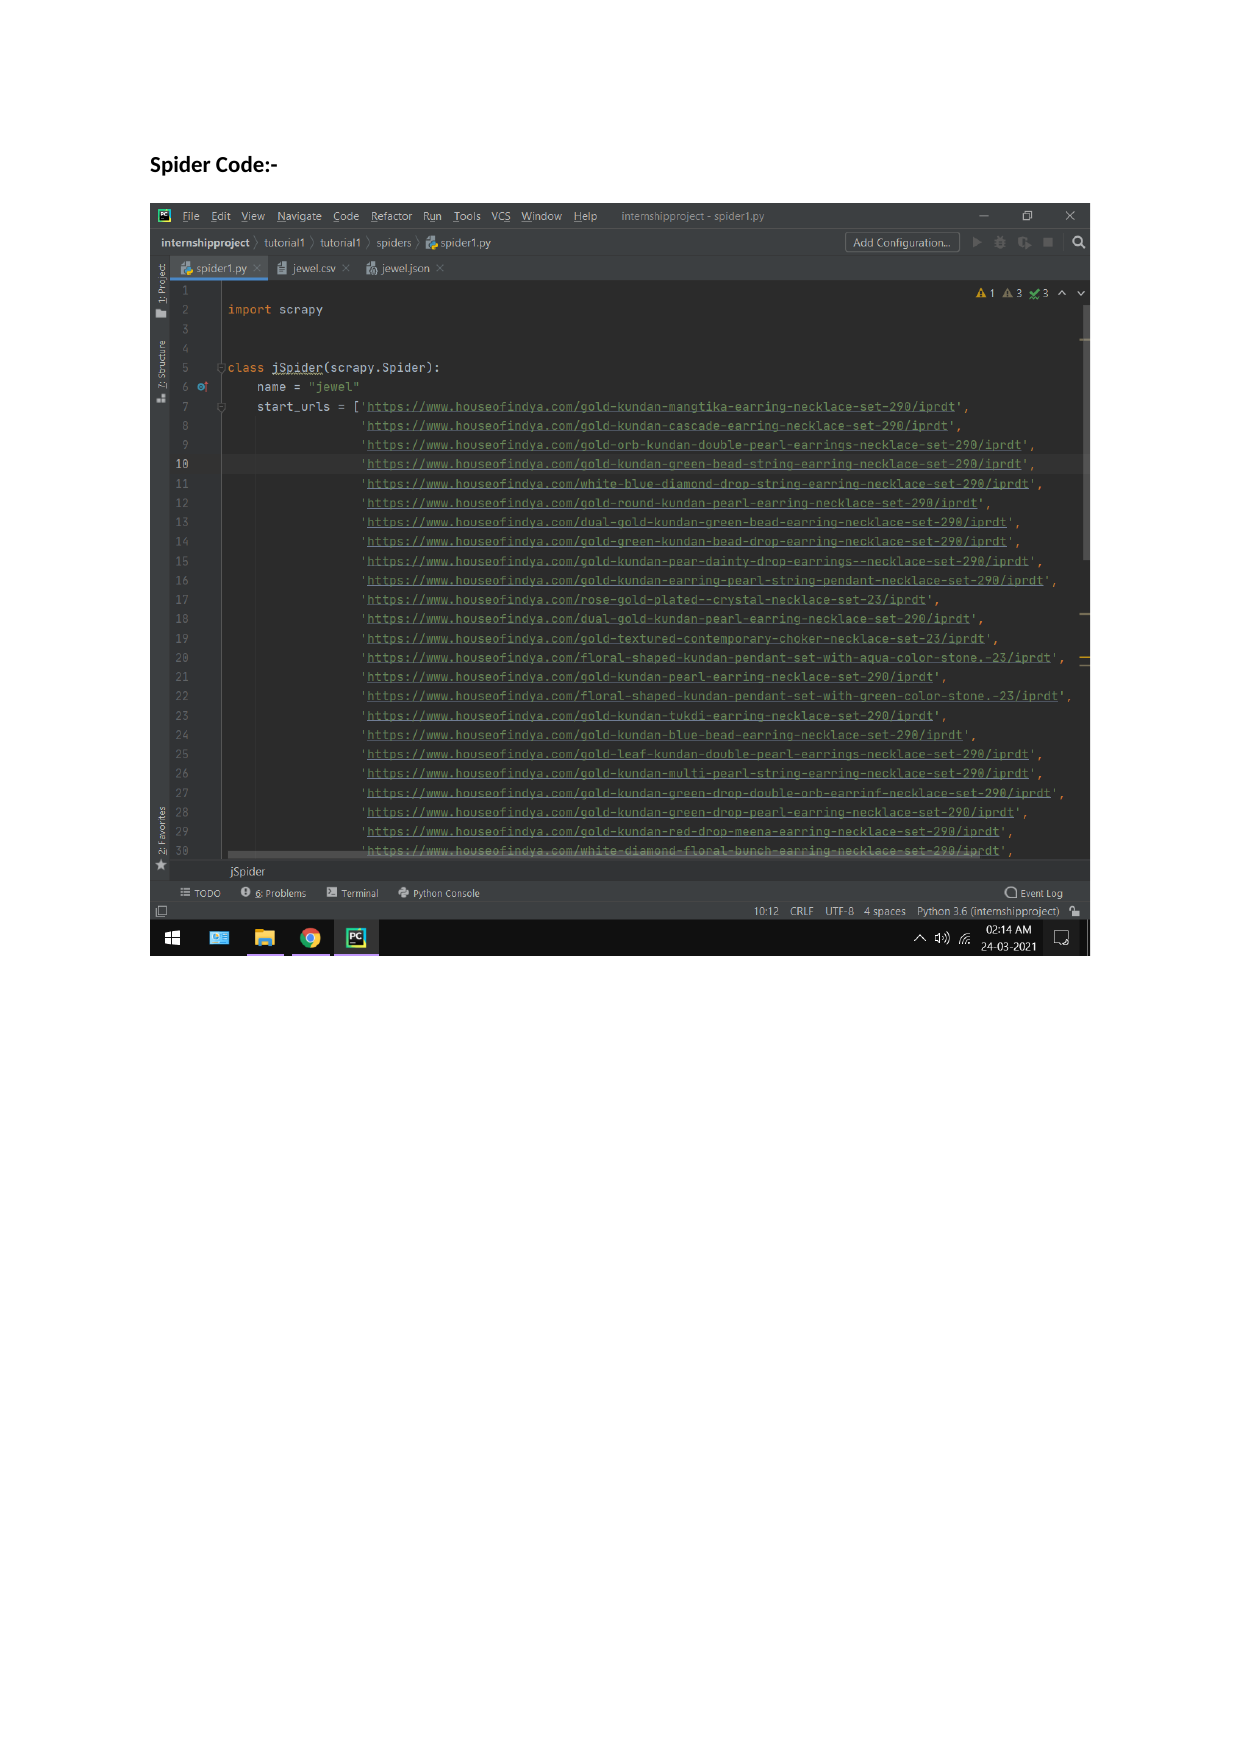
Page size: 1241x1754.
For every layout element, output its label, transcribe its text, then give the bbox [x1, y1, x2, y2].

text Spider Code:- [150, 150, 1090, 178]
picture [150, 203, 1091, 956]
